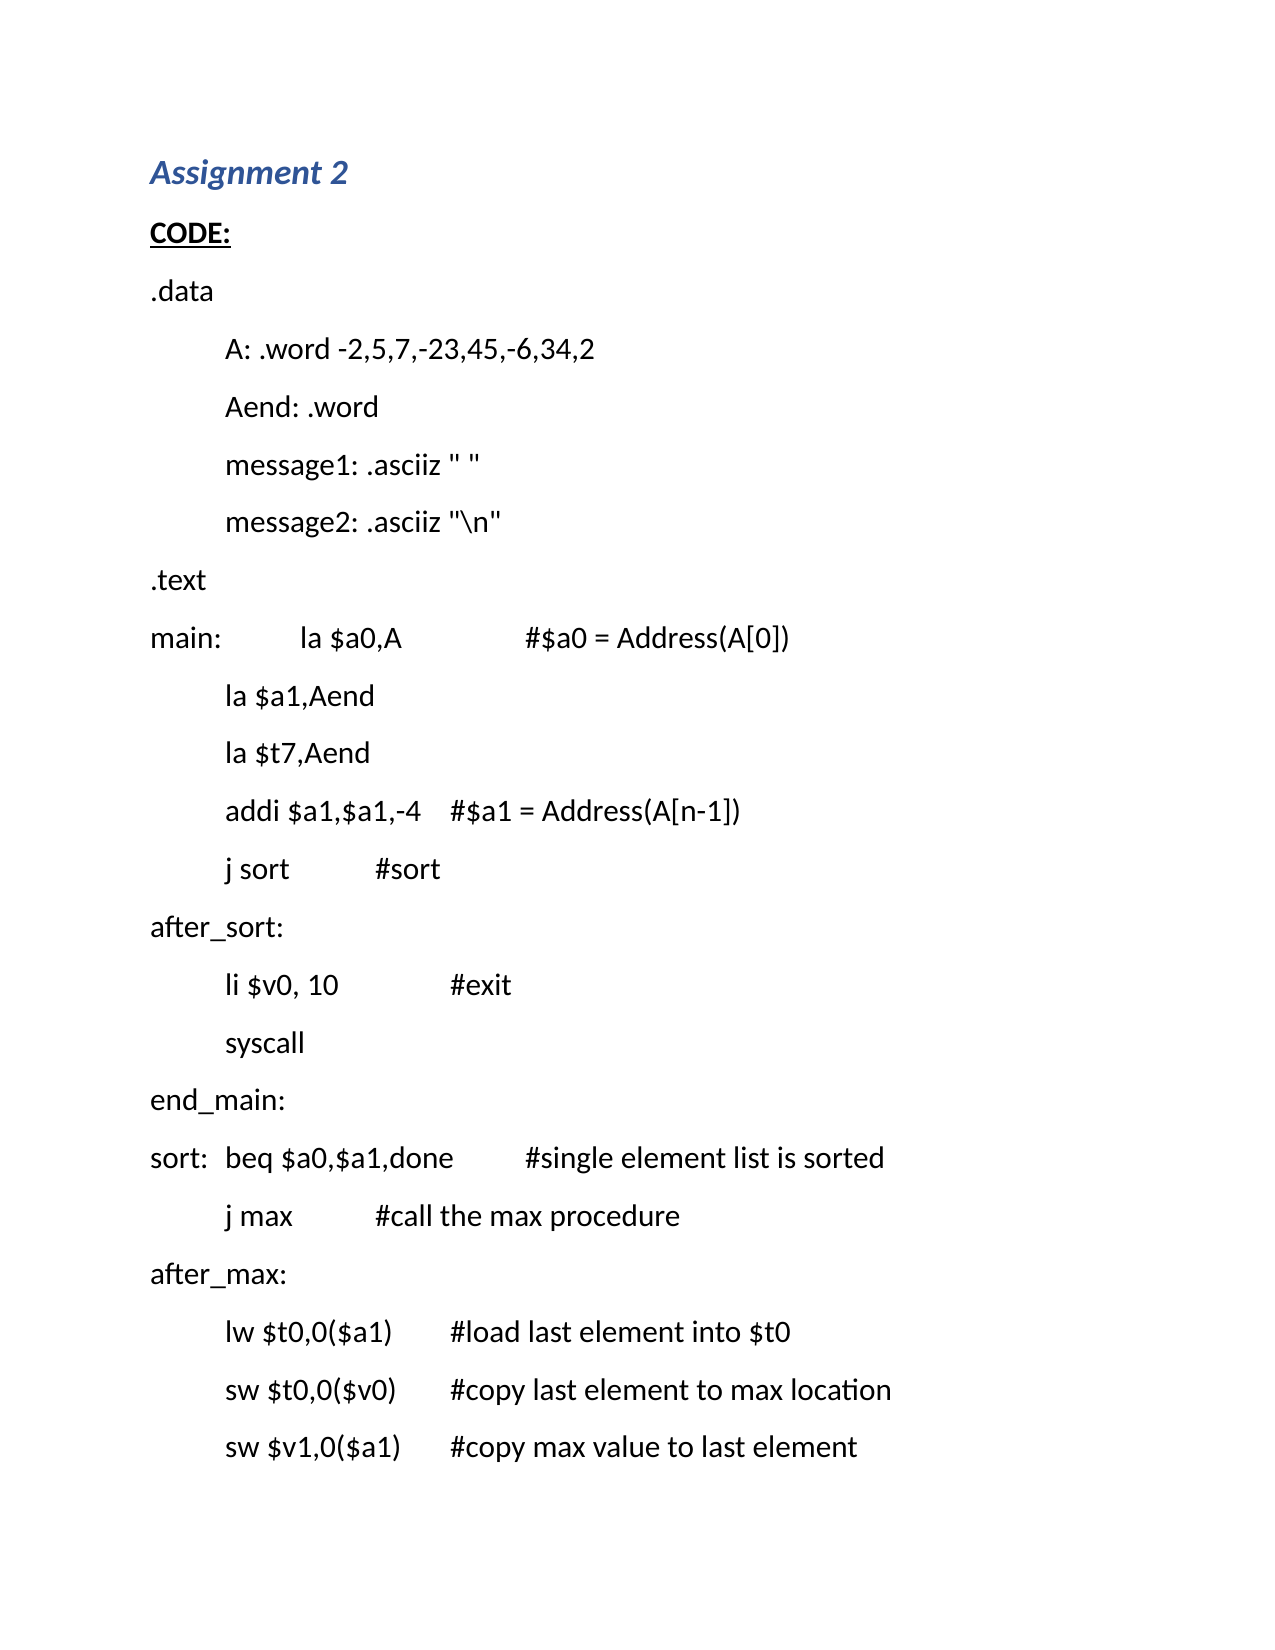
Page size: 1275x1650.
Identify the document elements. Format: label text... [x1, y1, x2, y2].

text Assignment 2 [150, 150, 1125, 193]
text la $t7,Aend [150, 734, 1125, 772]
text sort: beq $a0,$a1,done #single element list is sorted [150, 1138, 1125, 1176]
text j sort #sort [150, 849, 1125, 887]
text Aend: .word [150, 387, 1125, 425]
text j max #call the max procedure [150, 1196, 1125, 1234]
text li $v0, 10 #exit [150, 965, 1125, 1003]
text syscall [150, 1023, 1125, 1061]
text CODE: [150, 213, 1125, 251]
text after_max: [150, 1254, 1125, 1292]
text addi $a1,$a1,-4 #$a1 = Address(A[n-1]) [150, 791, 1125, 829]
text .data [150, 271, 1125, 309]
text sw $t0,0($v0) #copy last element to max location [150, 1369, 1125, 1408]
text message1: .asciiz " " [150, 444, 1125, 483]
text main: la $a0,A #$a0 = Address(A[0]) [150, 618, 1125, 656]
text lw $t0,0($a1) #load last element into $t0 [150, 1312, 1125, 1350]
text la $a1,Aend [150, 676, 1125, 714]
text message2: .asciiz "\n" [150, 502, 1125, 541]
text sw $v1,0($a1) #copy max value to last element [150, 1427, 1125, 1466]
text .text [150, 560, 1125, 598]
text A: .word -2,5,7,-23,45,-6,34,2 [150, 329, 1125, 367]
text end_main: [150, 1081, 1125, 1119]
text after_sort: [150, 907, 1125, 945]
